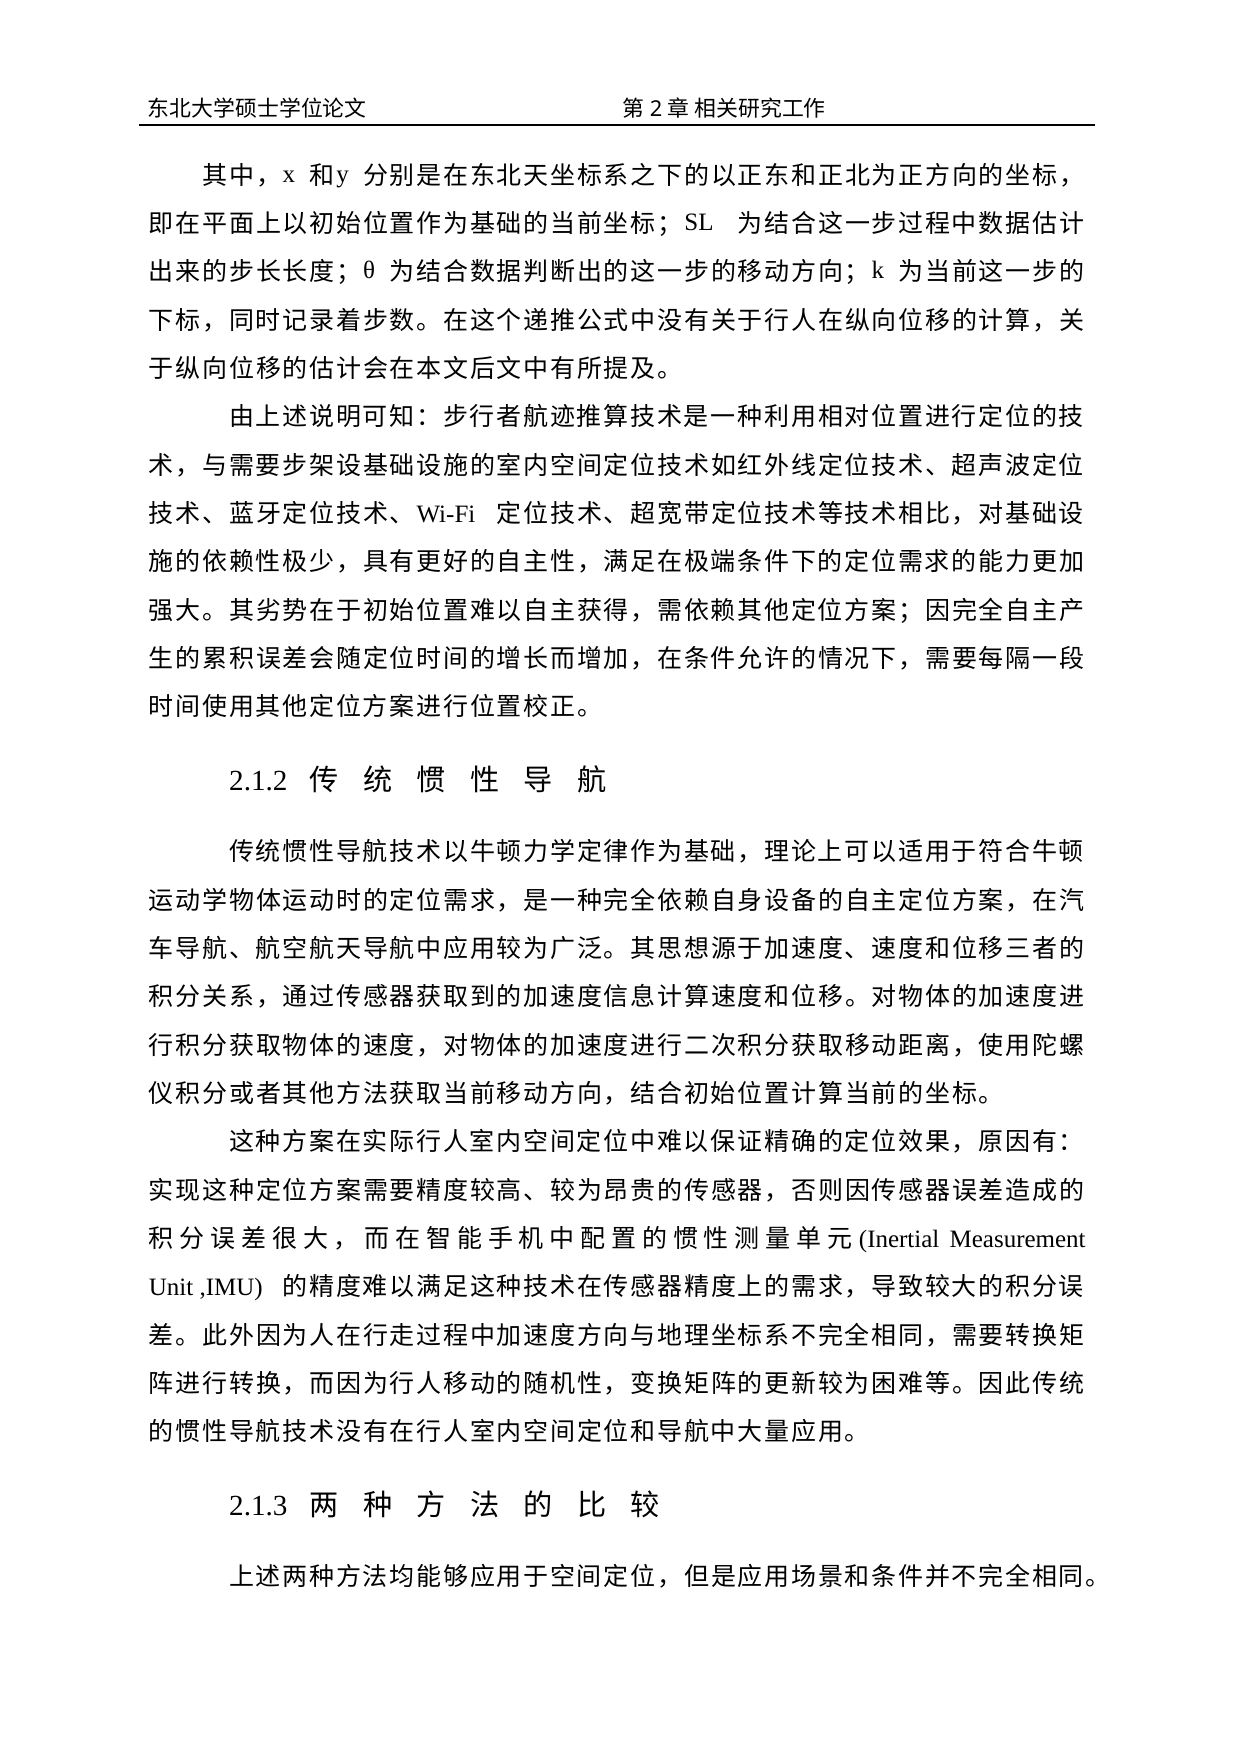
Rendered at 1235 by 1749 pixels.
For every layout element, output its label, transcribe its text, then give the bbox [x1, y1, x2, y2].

subtitle 两种方法的比较 [208, 1478, 1086, 1527]
text 由上述说明可知：步行者航迹推算技术是一种利用相对位置进行定位的技术，与需要步架设基础设施的室内空间定位技术如红外线定位技术、超声波定位技术、蓝牙定位技术、Wi-Fi定位技术、超宽带定位技术等技术相比，对基础设施的依赖性极少，具有更好的自主性，满足在极端条件下的定位需求的能力更加强大。其劣势在于初始位置难以自主获得，需依赖其他定位方案；因完全自主产生的累积误差会随定位时间的增长而增加，在条件允许的情况下，需要每隔一段时间使用其他定位方案进行位置校正。 [149, 391, 1086, 729]
text 传统惯性导航技术以牛顿力学定律作为基础，理论上可以适用于符合牛顿运动学物体运动时的定位需求，是一种完全依赖自身设备的自主定位方案，在汽车导航、航空航天导航中应用较为广泛。其思想源于加速度、速度和位移三者的积分关系，通过传感器获取到的加速度信息计算速度和位移。对物体的加速度进行积分获取物体的速度，对物体的加速度进行二次积分获取移动距离，使用陀螺仪积分或者其他方法获取当前移动方向，结合初始位置计算当前的坐标。 [149, 826, 1086, 1116]
text 这种方案在实际行人室内空间定位中难以保证精确的定位效果，原因有：实现这种定位方案需要精度较高、较为昂贵的传感器，否则因传感器误差造成的积分误差很大，而在智能手机中配置的惯性测量单元(Inertial Measurement Unit ,IMU)的精度难以满足这种技术在传感器精度上的需求，导致较大的积分误差。此外因为人在行走过程中加速度方向与地理坐标系不完全相同，需要转换矩阵进行转换，而因为行人移动的随机性，变换矩阵的更新较为困难等。因此传统的惯性导航技术没有在行人室内空间定位和导航中大量应用。 [149, 1116, 1086, 1454]
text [149, 1551, 1086, 1599]
subtitle 传统惯性导航 [208, 753, 1086, 802]
